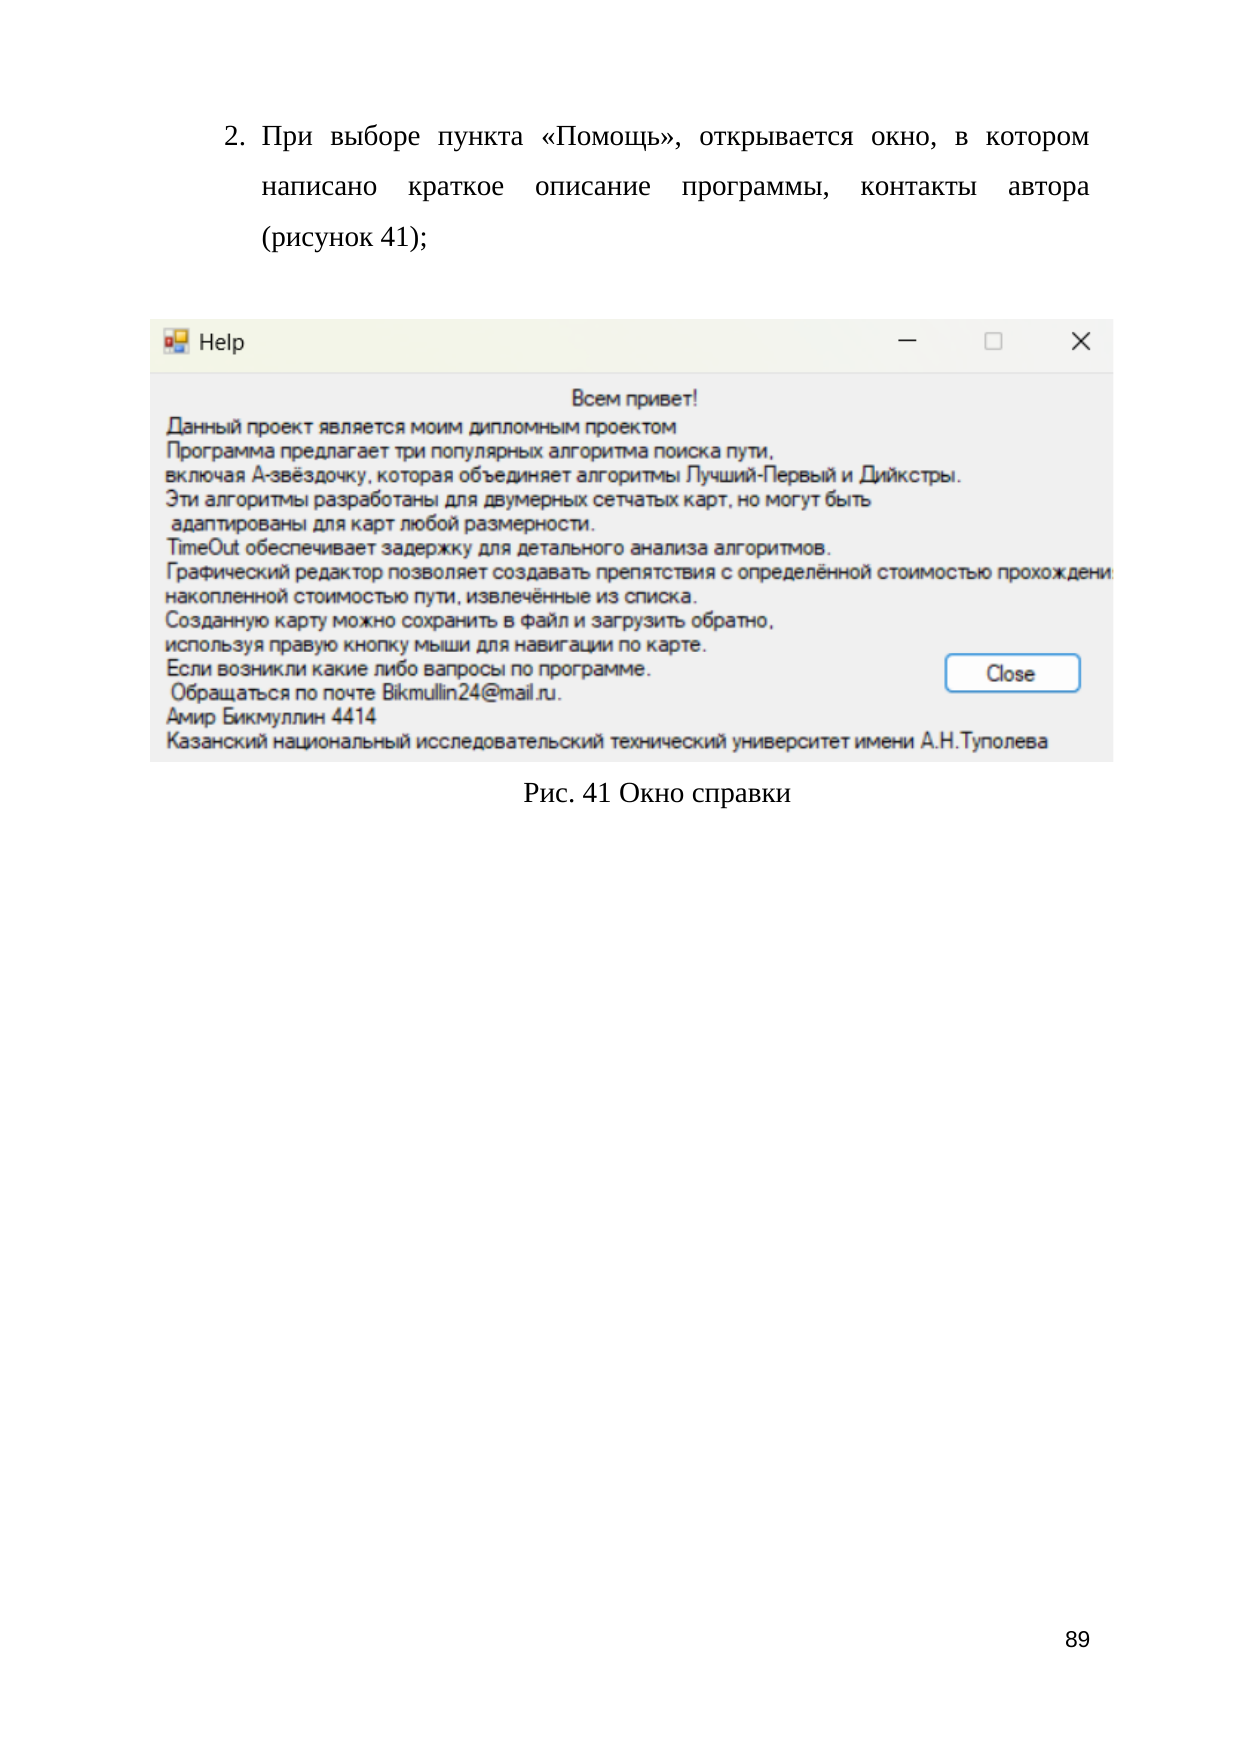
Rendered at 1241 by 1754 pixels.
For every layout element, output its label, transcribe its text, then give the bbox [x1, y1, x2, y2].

text Рис. 41 Окно справки [150, 775, 1090, 808]
picture [150, 319, 1114, 762]
list При выборе пункта «Помощь», открывается окно, в котором написано краткое описание программы, контакты автора (рисунок 41); [224, 118, 1090, 252]
